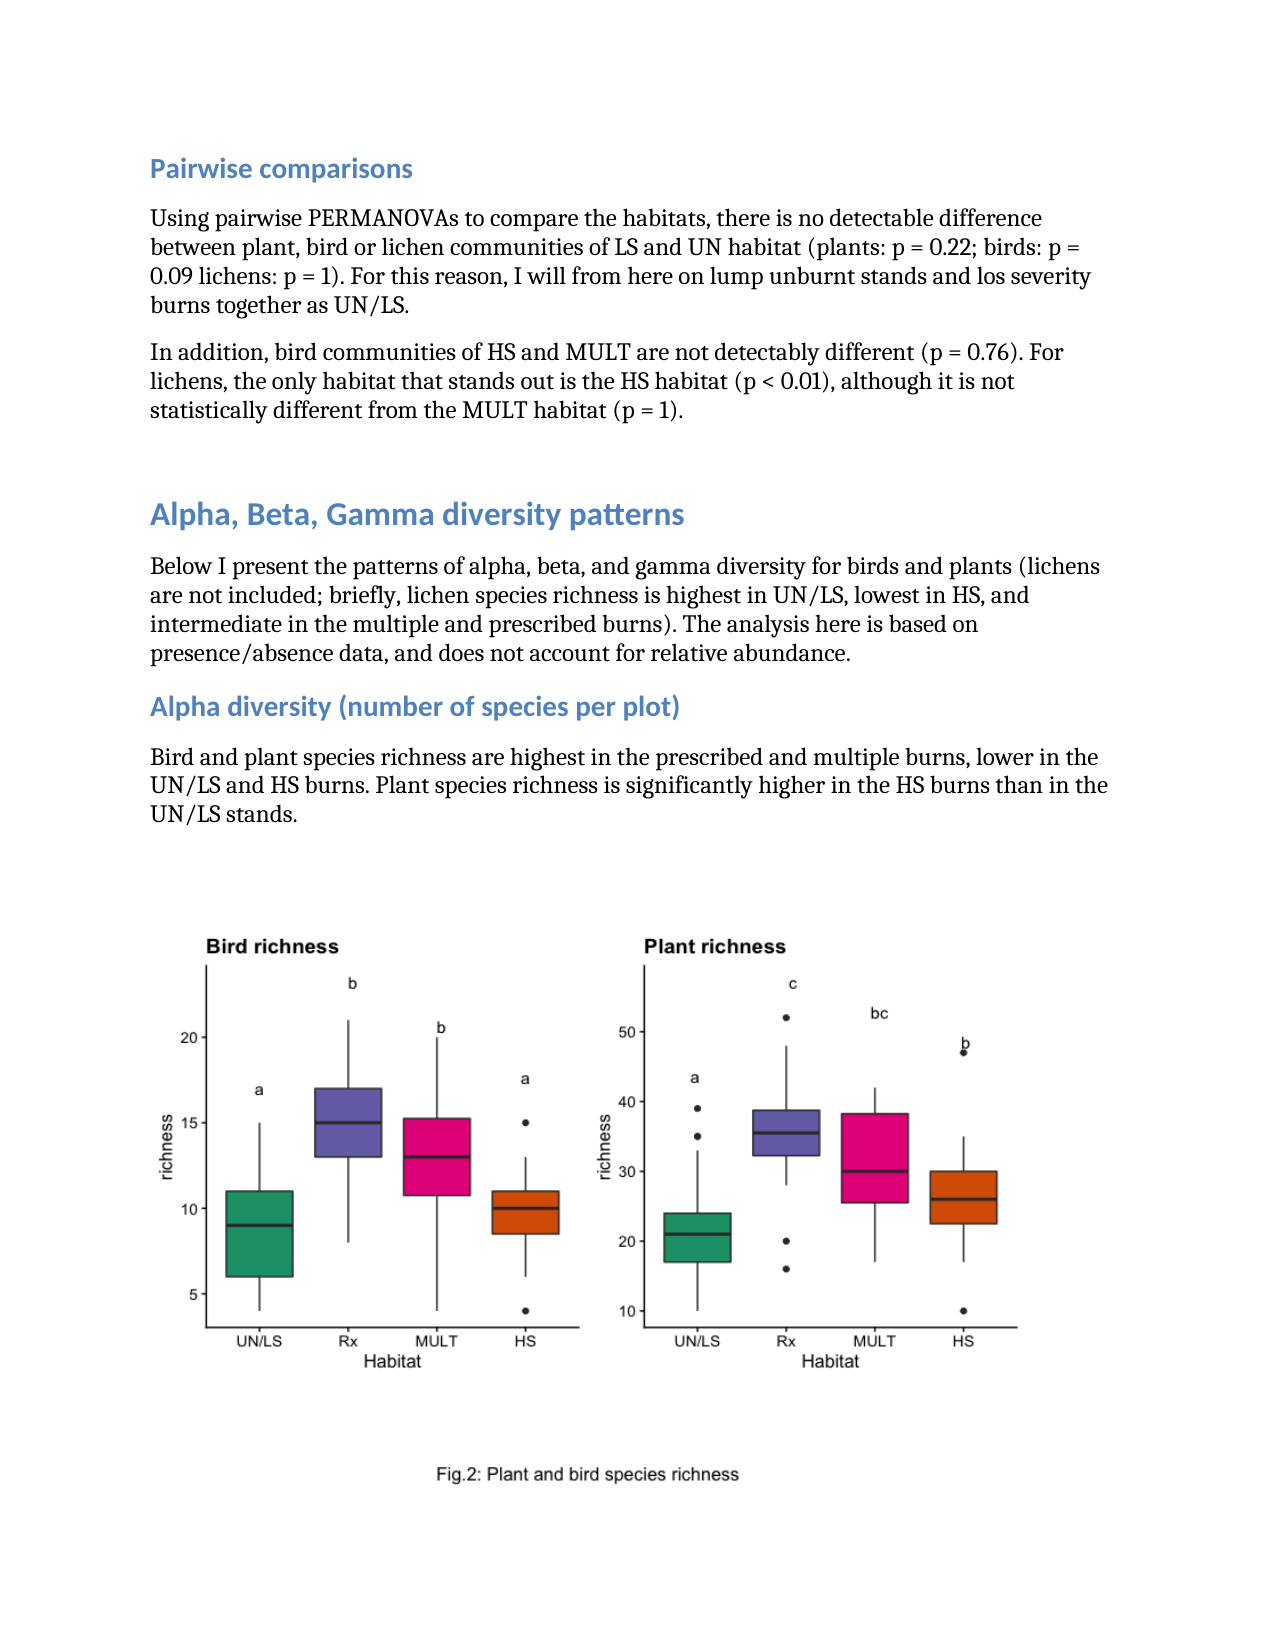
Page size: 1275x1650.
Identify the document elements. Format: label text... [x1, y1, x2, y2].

subtitle Pairwise comparisons [150, 150, 1125, 186]
text Bird and plant species richness are highest in the prescribed and multiple burns, lower in the UN/LS and HS burns. Plant species richness is significantly higher in the HS burns than in the UN/LS stands. [150, 742, 1125, 829]
picture [150, 847, 1026, 1485]
subtitle Alpha, Beta, Gamma diversity patterns [150, 493, 1125, 533]
text Using pairwise PERMANOVAs to compare the habitats, there is no detectable difference between plant, bird or lichen communities of LS and UN habitat (plants: p = 0.22; birds: p = 0.09 lichens: p = 1). For this reason, I will from here on lump unburnt stands and los severity burns together as UN/LS. [150, 204, 1125, 319]
text Below I present the patterns of alpha, beta, and gamma diversity for birds and plants (lichens are not included; briefly, lichen species richness is highest in UN/LS, lowest in HS, and intermediate in the multiple and prescribed burns). The analysis here is based on presence/absence data, and does not account for relative abundance. [150, 552, 1125, 667]
text In addition, bird communities of HS and MULT are not detectably different (p = 0.76). For lichens, the only habitat that stands out is the HS habitat (p < 0.01), although it is not statistically different from the MULT habitat (p = 1). [150, 338, 1125, 424]
subtitle Alpha diversity (number of species per plot) [150, 688, 1125, 724]
